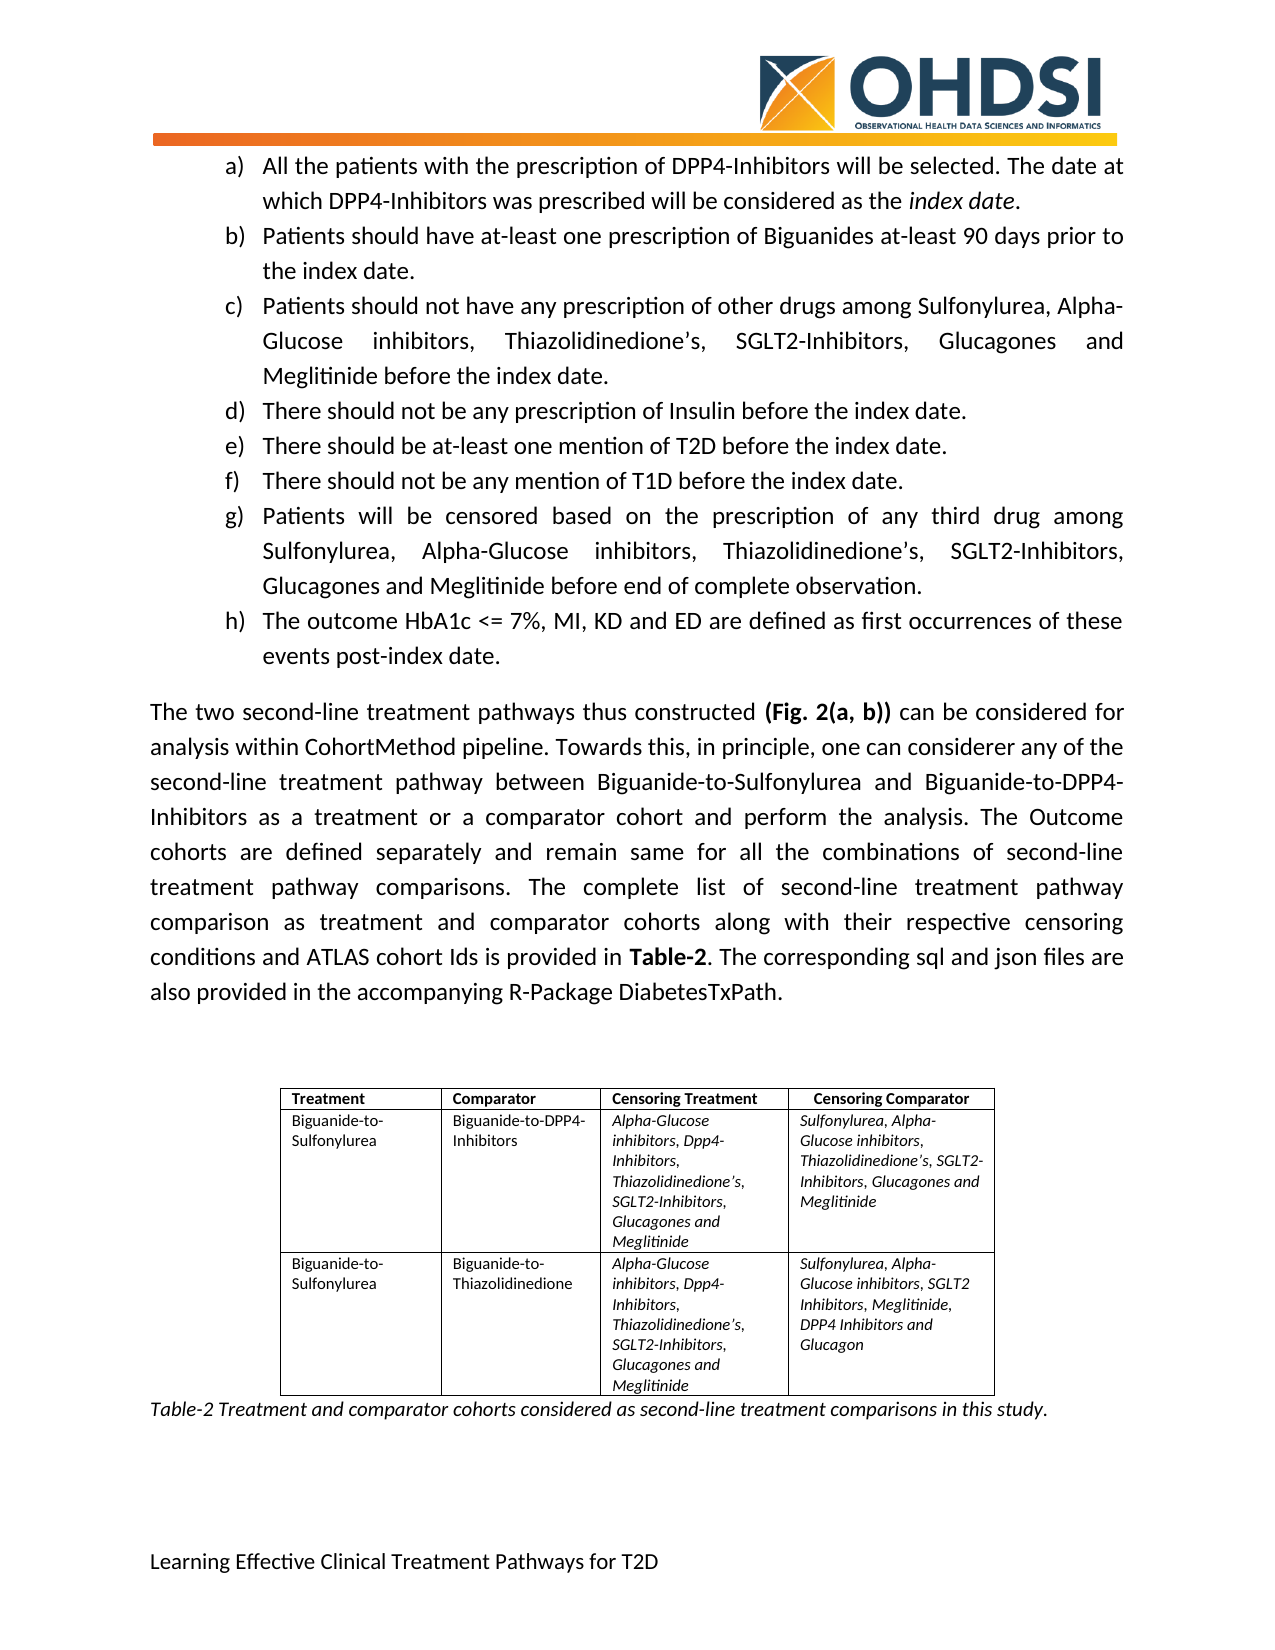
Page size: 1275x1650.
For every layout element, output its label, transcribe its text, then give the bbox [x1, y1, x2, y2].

list All the patients with the prescription of DPP4-Inhibitors will be selected. The date at which DPP4-Inhibitors was prescribed will be considered as the index date. [225, 150, 1125, 216]
list There should be at-least one mention of T2D before the index date. [225, 430, 1125, 461]
table_cell Alpha-Glucose inhibitors, Dpp4-Inhibitors, Thiazolidinedione’s, SGLT2-Inhibitors, Glucagones and Meglitinide [601, 1110, 788, 1252]
table_cell Biguanide-to-Sulfonylurea [281, 1253, 441, 1395]
table_cell Biguanide-to-Sulfonylurea [281, 1110, 441, 1252]
table_header Censoring Comparator [789, 1089, 994, 1109]
text Table-2 Treatment and comparator cohorts considered as second-line treatment comparisons in this study. [150, 1396, 1125, 1422]
table_cell Sulfonylurea, Alpha-Glucose inhibitors, SGLT2 Inhibitors, Meglitinide, DPP4 Inhibitors and Glucagon [789, 1253, 994, 1395]
table_header Censoring Treatment [601, 1089, 788, 1109]
text The two second-line treatment pathways thus constructed (Fig. 2(a, b)) can be considered for analysis within CohortMethod pipeline. Towards this, in principle, one can considerer any of the second-line treatment pathway between Biguanide-to-Sulfonylurea and Biguanide-to-DPP4-Inhibitors as a treatment or a comparator cohort and perform the analysis. The Outcome cohorts are defined separately and remain same for all the combinations of second-line treatment pathway comparisons. The complete list of second-line treatment pathway comparison as treatment and comparator cohorts along with their respective censoring conditions and ATLAS cohort Ids is provided in Table-2. The corresponding sql and json files are also provided in the accompanying R-Package DiabetesTxPath. [150, 696, 1125, 1006]
list There should not be any mention of T1D before the index date. [225, 465, 1125, 496]
table_cell Biguanide-to-DPP4-Inhibitors [442, 1110, 600, 1252]
list The outcome HbA1c <= 7%, MI, KD and ED are defined as first occurrences of these events post-index date. [225, 605, 1125, 671]
list Patients should not have any prescription of other drugs among Sulfonylurea, Alpha-Glucose inhibitors, Thiazolidinedione’s, SGLT2-Inhibitors, Glucagones and Meglitinide before the index date. [225, 290, 1125, 391]
list Patients will be censored based on the prescription of any third drug among Sulfonylurea, Alpha-Glucose inhibitors, Thiazolidinedione’s, SGLT2-Inhibitors, Glucagones and Meglitinide before end of complete observation. [225, 500, 1125, 601]
table_cell Biguanide-to-Thiazolidinedione [442, 1253, 600, 1395]
picture [742, 42, 1118, 145]
list Patients should have at-least one prescription of Biguanides at-least 90 days prior to the index date. [225, 220, 1125, 286]
table_cell Alpha-Glucose inhibitors, Dpp4-Inhibitors, Thiazolidinedione’s, SGLT2-Inhibitors, Glucagones and Meglitinide [601, 1253, 788, 1395]
table_header Treatment [281, 1089, 441, 1109]
list There should not be any prescription of Insulin before the index date. [225, 395, 1125, 426]
table_cell Sulfonylurea, Alpha-Glucose inhibitors, Thiazolidinedione’s, SGLT2-Inhibitors, Glucagones and Meglitinide [789, 1110, 994, 1252]
table_header Comparator [442, 1089, 600, 1109]
